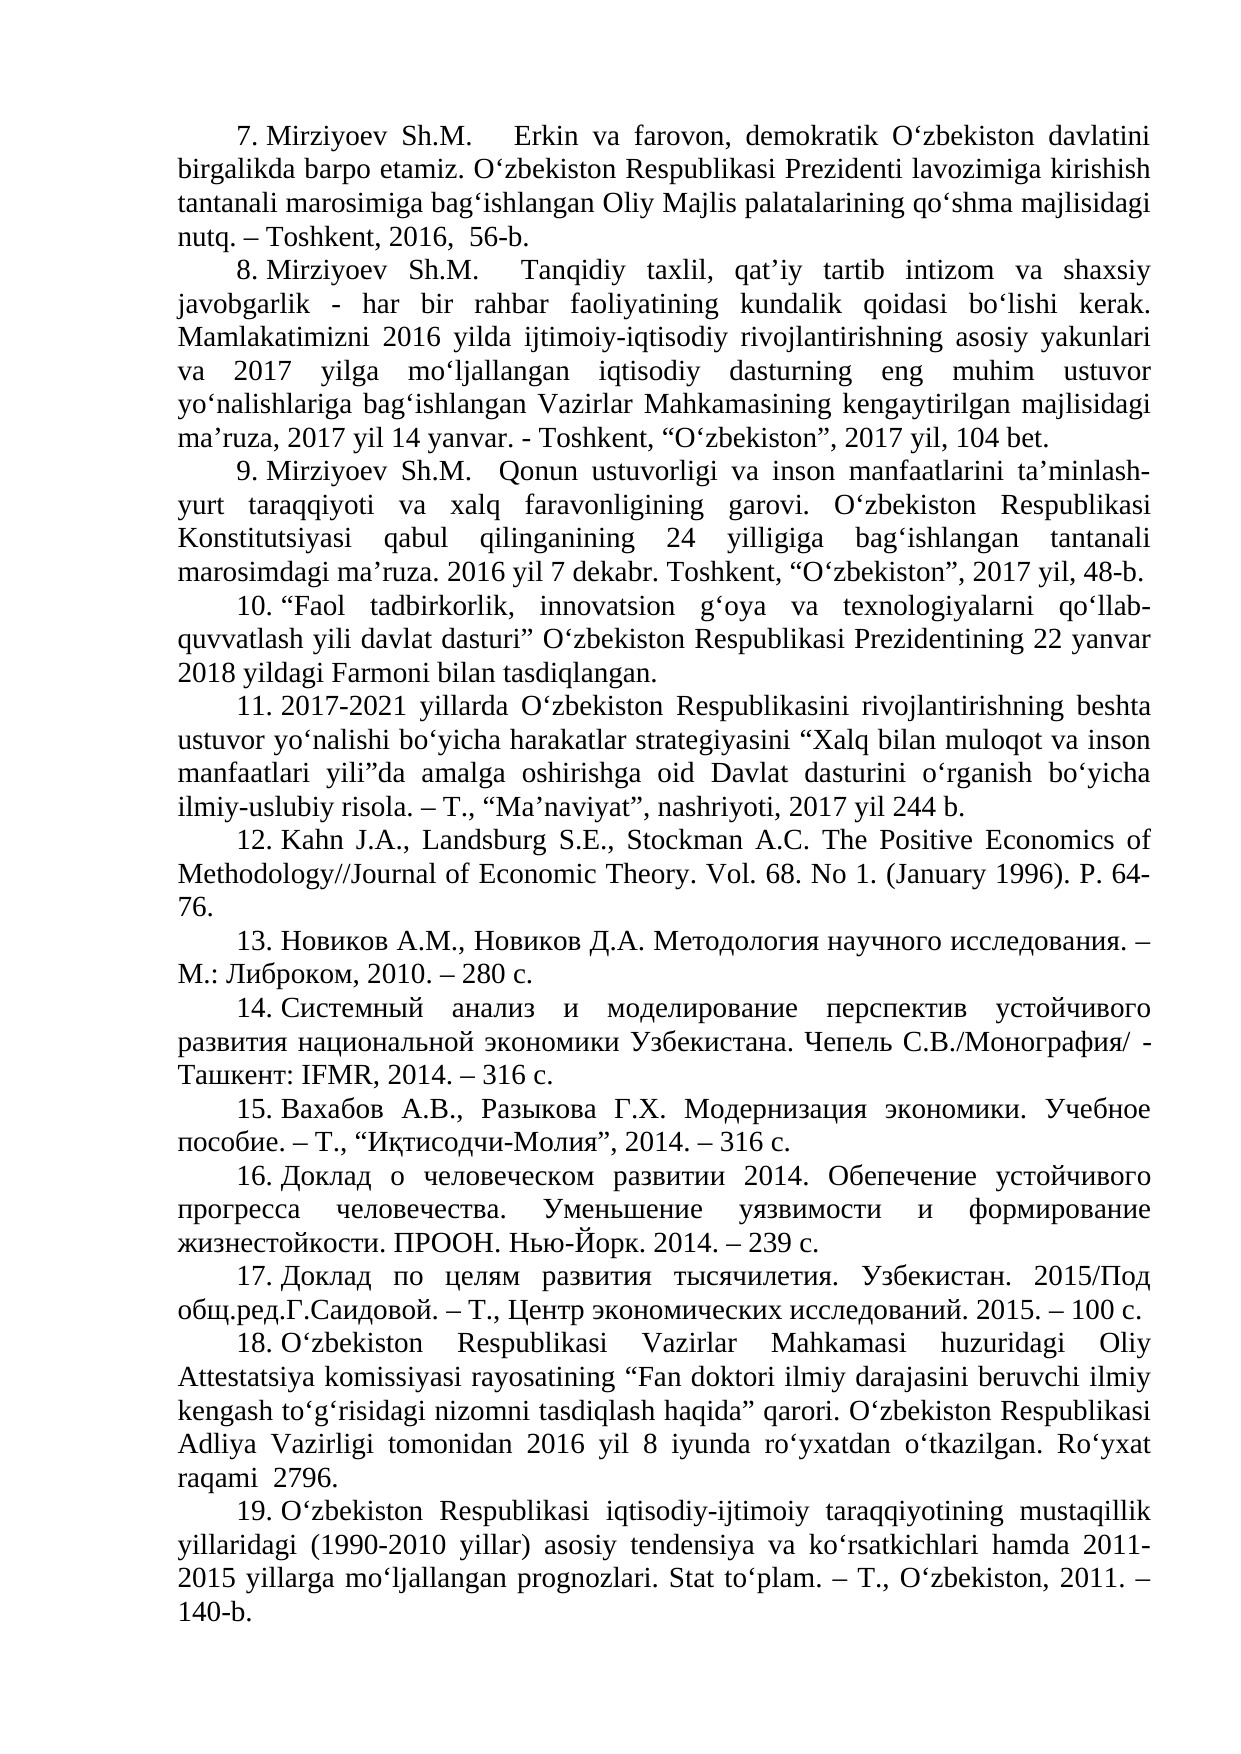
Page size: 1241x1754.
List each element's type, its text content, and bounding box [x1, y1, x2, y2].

list Системный анализ и моделирование перспектив устойчивого развития национальной экономики Узбекистана. Чепель С.В./Монография/ - Ташкент: IFMR, 2014. – 316 с. [177, 990, 1152, 1091]
list Mirziyoev Sh.M. Tanqidiy taxlil, qat’iy tartib intizom va shaxsiy javobgarlik - har bir rahbar faoliyatining kundalik qoidasi bo‘lishi kerak. Mamlakatimizni 2016 yilda ijtimoiy-iqtisodiy rivojlantirishning asosiy yakunlari va 2017 yilga mo‘ljallangan iqtisodiy dasturning eng muhim ustuvor yo‘nalishlariga bag‘ishlangan Vazirlar Mahkamasining kengaytirilgan majlisidagi ma’ruza, 2017 yil 14 yanvar. - Toshkent, “O‘zbekiston”, 2017 yil, 104 bet. [177, 252, 1152, 453]
list O‘zbekiston Respublikasi iqtisodiy-ijtimoiy taraqqiyotining mustaqillik yillaridagi (1990-2010 yillar) asosiy tendensiya va ko‘rsatkichlari hamda 2011-2015 yillarga mo‘ljallangan prognozlari. Stat to‘plam. – T., O‘zbekiston, 2011. – 140-b. [177, 1493, 1152, 1627]
list Mirziyoev Sh.M. Qonun ustuvorligi va inson manfaatlarini ta’minlash- yurt taraqqiyoti va xalq faravonligining garovi. O‘zbekiston Respublikasi Konstitutsiyasi qabul qilinganining 24 yilligiga bag‘ishlangan tantanali marosimdagi ma’ruza. 2016 yil 7 dekabr. Toshkent, “O‘zbekiston”, 2017 yil, 48-b. [177, 453, 1152, 588]
list Доклад по целям развития тысячилетия. Узбекистан. 2015/Под общ.ред.Г.Саидовой. – Т., Центр экономических исследований. 2015. – 100 с. [177, 1258, 1152, 1326]
list 2017-2021 yillarda O‘zbekiston Respublikasini rivojlantirishning beshta ustuvor yo‘nalishi bo‘yicha harakatlar strategiyasini “Xalq bilan muloqot va inson manfaatlari yili”da amalga oshirishga oid Davlat dasturini o‘rganish bo‘yicha ilmiy-uslubiy risola. – T., “Ma’naviyat”, nashriyoti, 2017 yil 244 b. [177, 688, 1152, 822]
list Mirziyoev Sh.M. Erkin va farovon, demokratik O‘zbekiston davlatini birgalikda barpo etamiz. O‘zbekiston Respublikasi Prezidenti lavozimiga kirishish tantanali marosimiga bag‘ishlangan Oliy Majlis palatalarining qo‘shma majlisidagi nutq. – Toshkent, 2016, 56-b. [177, 118, 1152, 252]
list Новиков А.М., Новиков Д.А. Методология научного исследования. – М.: Либроком, 2010. – 280 с. [177, 923, 1152, 990]
list O‘zbekiston Respublikasi Vazirlar Mahkamasi huzuridagi Oliy Attestatsiya komissiyasi rayosatining “Fan doktori ilmiy darajasini beruvchi ilmiy kengash to‘g‘risidagi nizomni tasdiqlash haqida” qarori. O‘zbekiston Respublikasi Adliya Vazirligi tomonidan 2016 yil 8 iyunda ro‘yxatdan o‘tkazilgan. Ro‘yxat raqami 2796. [177, 1326, 1152, 1493]
list Kahn J.A., Landsburg S.E., Stockman A.C. The Positive Economics of Methodology//Journal of Economic Theory. Vol. 68. No 1. (January 1996). P. 64-76. [177, 822, 1152, 923]
list Доклад о человеческом развитии 2014. Обепечение устойчивого прогресса человечества. Уменьшение уязвимости и формирование жизнестойкости. ПРООН. Нью-Йорк. 2014. – 239 с. [177, 1158, 1152, 1258]
list “Faol tadbirkorlik, innovatsion g‘oya va texnologiyalarni qo‘llab-quvvatlash yili davlat dasturi” O‘zbekiston Respublikasi Prezidentining 22 yanvar 2018 yildagi Farmoni bilan tasdiqlangan. [177, 588, 1152, 688]
list Вахабов А.В., Разыкова Г.Х. Модернизация экономики. Учебное пособие. – Т., “Иқтисодчи-Молия”, 2014. – 316 с. [177, 1091, 1152, 1158]
